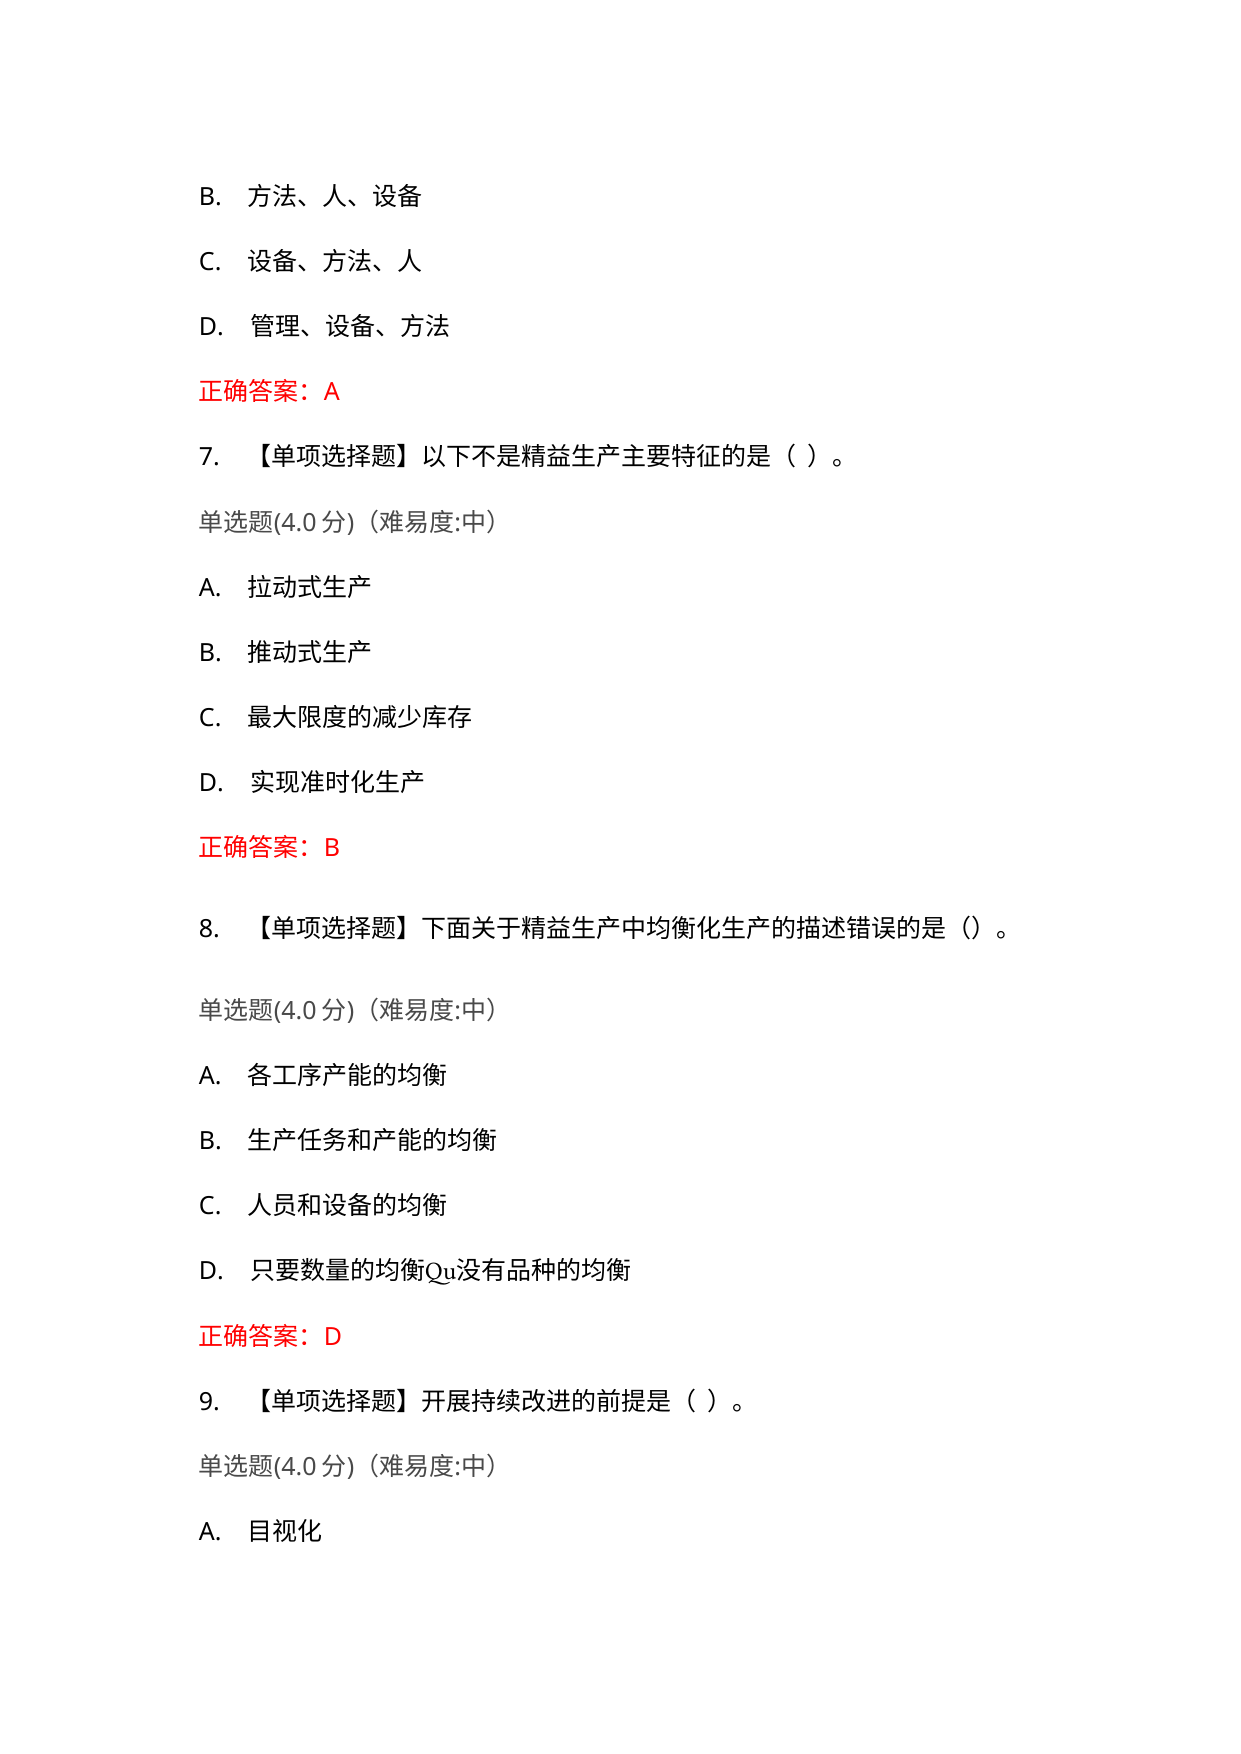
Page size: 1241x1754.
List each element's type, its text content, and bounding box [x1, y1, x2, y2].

table_cell D. 实现准时化生产 [188, 748, 1087, 813]
table_cell D. 只要数量的均衡没有品种的均衡 [188, 1236, 1087, 1302]
table_cell B. 方法、人、设备 [188, 162, 1087, 227]
table_cell B. 生产任务和产能的均衡 [188, 1106, 1087, 1171]
table_cell 7. 【单项选择题】以下不是精益生产主要特征的是（ ）。 [188, 422, 1087, 488]
table_cell 单选题(4.0分)（难易度:中） [188, 976, 1087, 1041]
table_cell B. 推动式生产 [188, 618, 1087, 683]
table_cell C. 设备、方法、人 [188, 227, 1087, 292]
table_cell A. 拉动式生产 [188, 553, 1087, 618]
table_cell A. 各工序产能的均衡 [188, 1041, 1087, 1106]
table_cell D. 管理、设备、方法 [188, 292, 1087, 357]
table_cell C. 人员和设备的均衡 [188, 1171, 1087, 1236]
table_cell 正确答案：A [188, 357, 1087, 422]
table_cell C. 最大限度的减少库存 [188, 683, 1087, 748]
table_cell 正确答案：D [188, 1302, 1087, 1367]
table_cell 8. 【单项选择题】下面关于精益生产中均衡化生产的描述错误的是（）。 [188, 878, 1087, 976]
table_cell 单选题(4.0分)（难易度:中） [188, 488, 1087, 553]
table_cell A. 目视化 [188, 1497, 1087, 1562]
table_cell 9. 【单项选择题】开展持续改进的前提是（ ）。 [188, 1367, 1087, 1432]
table_cell 正确答案：B [188, 813, 1087, 878]
table_cell 单选题(4.0分)（难易度:中） [188, 1432, 1087, 1497]
